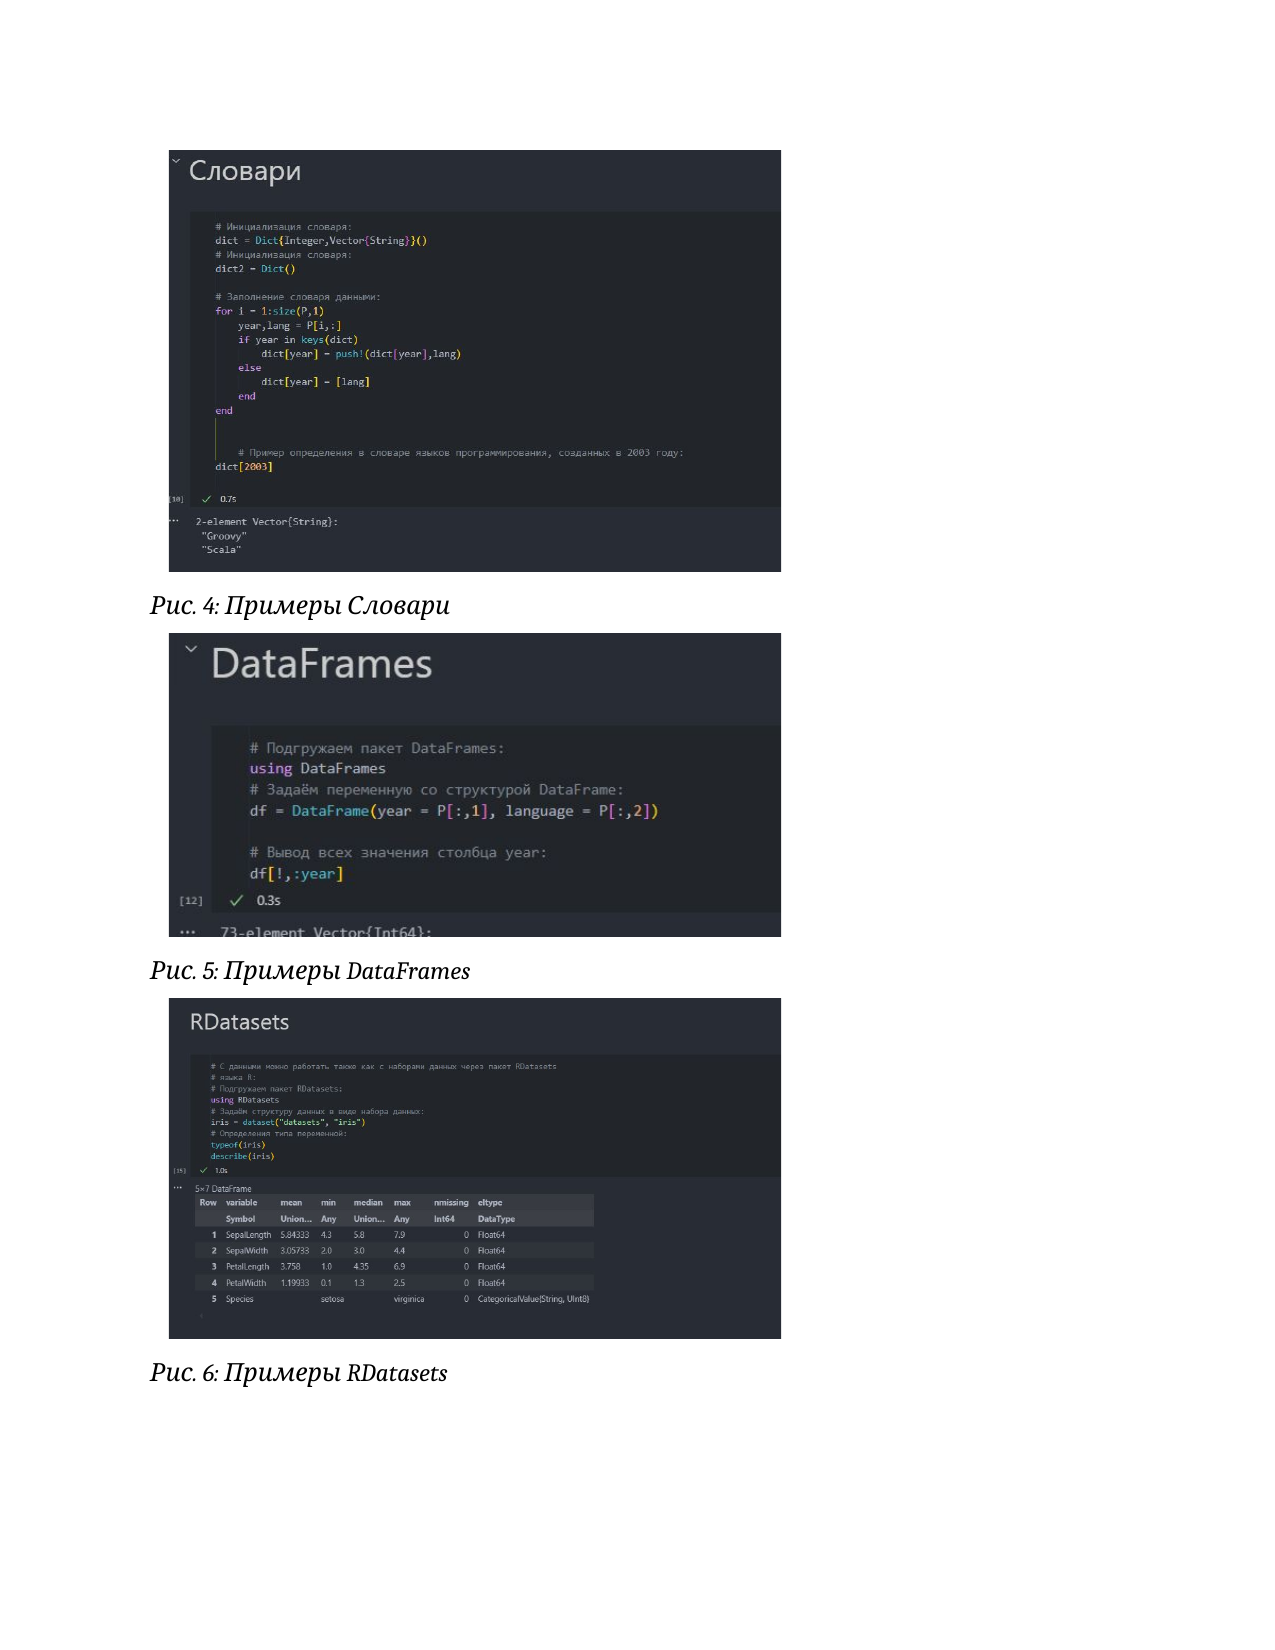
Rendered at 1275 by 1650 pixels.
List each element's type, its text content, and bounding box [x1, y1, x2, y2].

text Рис. 5: Примеры DataFrames [150, 957, 1125, 986]
text Рис. 4: Примеры Словари [150, 592, 1125, 621]
text Рис. 6: Примеры RDatasets [150, 1359, 1125, 1388]
picture [168, 150, 782, 572]
picture [168, 633, 782, 937]
picture [168, 998, 782, 1339]
